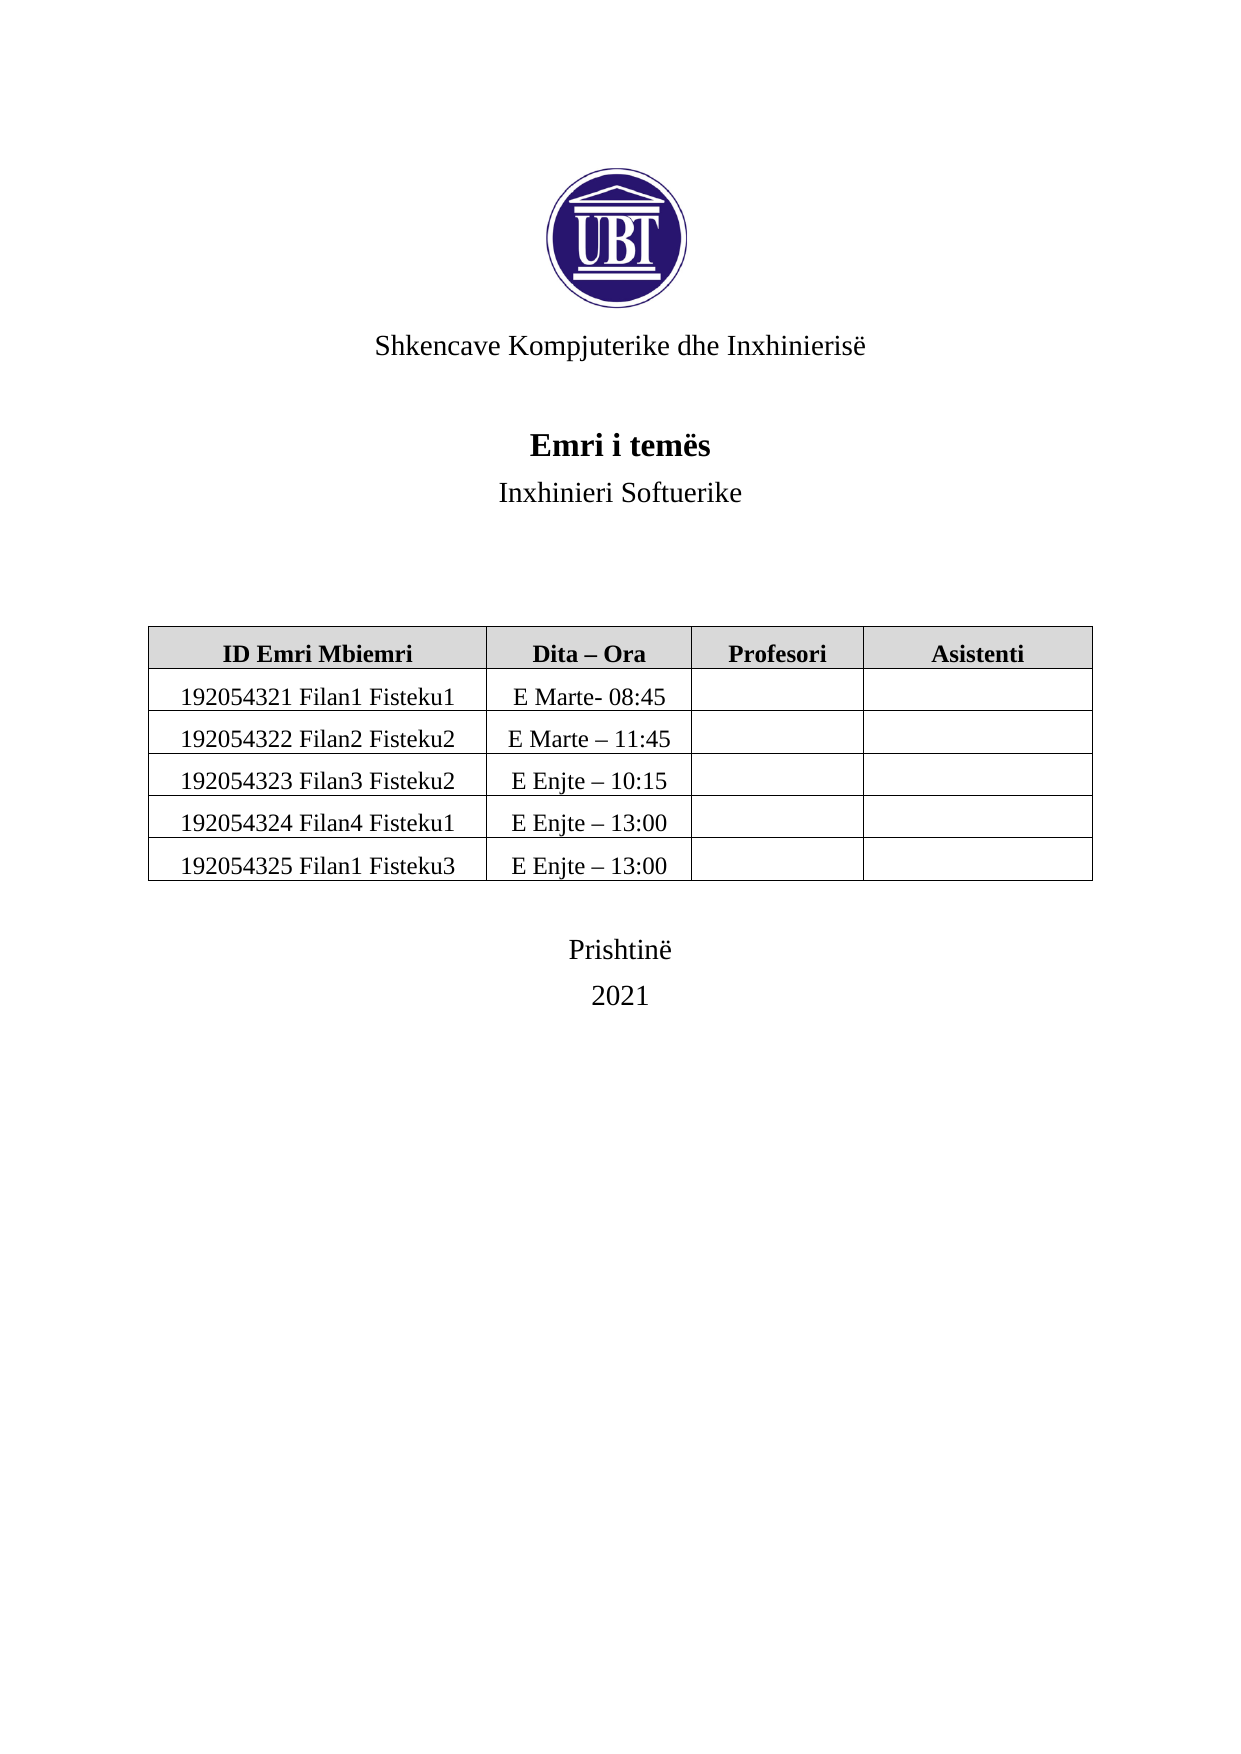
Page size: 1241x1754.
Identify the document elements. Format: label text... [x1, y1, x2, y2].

table_cell 192054322 Filan2 Fisteku2 [149, 711, 486, 753]
table_cell [864, 838, 1092, 879]
table_cell 192054324 Filan4 Fisteku1 [149, 796, 486, 837]
picture [536, 160, 704, 316]
text Prishtinë [148, 932, 1092, 965]
table_cell [692, 669, 863, 710]
table_cell [692, 796, 863, 837]
table_cell [692, 711, 863, 753]
text 2021 [148, 978, 1092, 1011]
table_cell 192054323 Filan3 Fisteku2 [149, 754, 486, 795]
table_header Profesori [692, 627, 863, 668]
text Emri i temës [148, 425, 1092, 463]
table_cell [692, 838, 863, 879]
table_cell 192054325 Filan1 Fisteku3 [149, 838, 486, 879]
table_cell E Enjte – 10:15 [487, 754, 691, 795]
table_header ID Emri Mbiemri [149, 627, 486, 668]
table_cell [864, 669, 1092, 710]
table_header Asistenti [864, 627, 1092, 668]
table_cell [864, 796, 1092, 837]
table_cell E Marte – 11:45 [487, 711, 691, 753]
table_cell [692, 754, 863, 795]
table_cell [864, 711, 1092, 753]
table_cell [864, 754, 1092, 795]
table_cell E Enjte – 13:00 [487, 796, 691, 837]
table_cell 192054321 Filan1 Fisteku1 [149, 669, 486, 710]
table_header Dita – Ora [487, 627, 691, 668]
table_cell E Enjte – 13:00 [487, 838, 691, 879]
table_cell E Marte- 08:45 [487, 669, 691, 710]
text Shkencave Kompjuterike dhe Inxhinierisë [148, 328, 1092, 361]
text Inxhinieri Softuerike [148, 476, 1092, 509]
